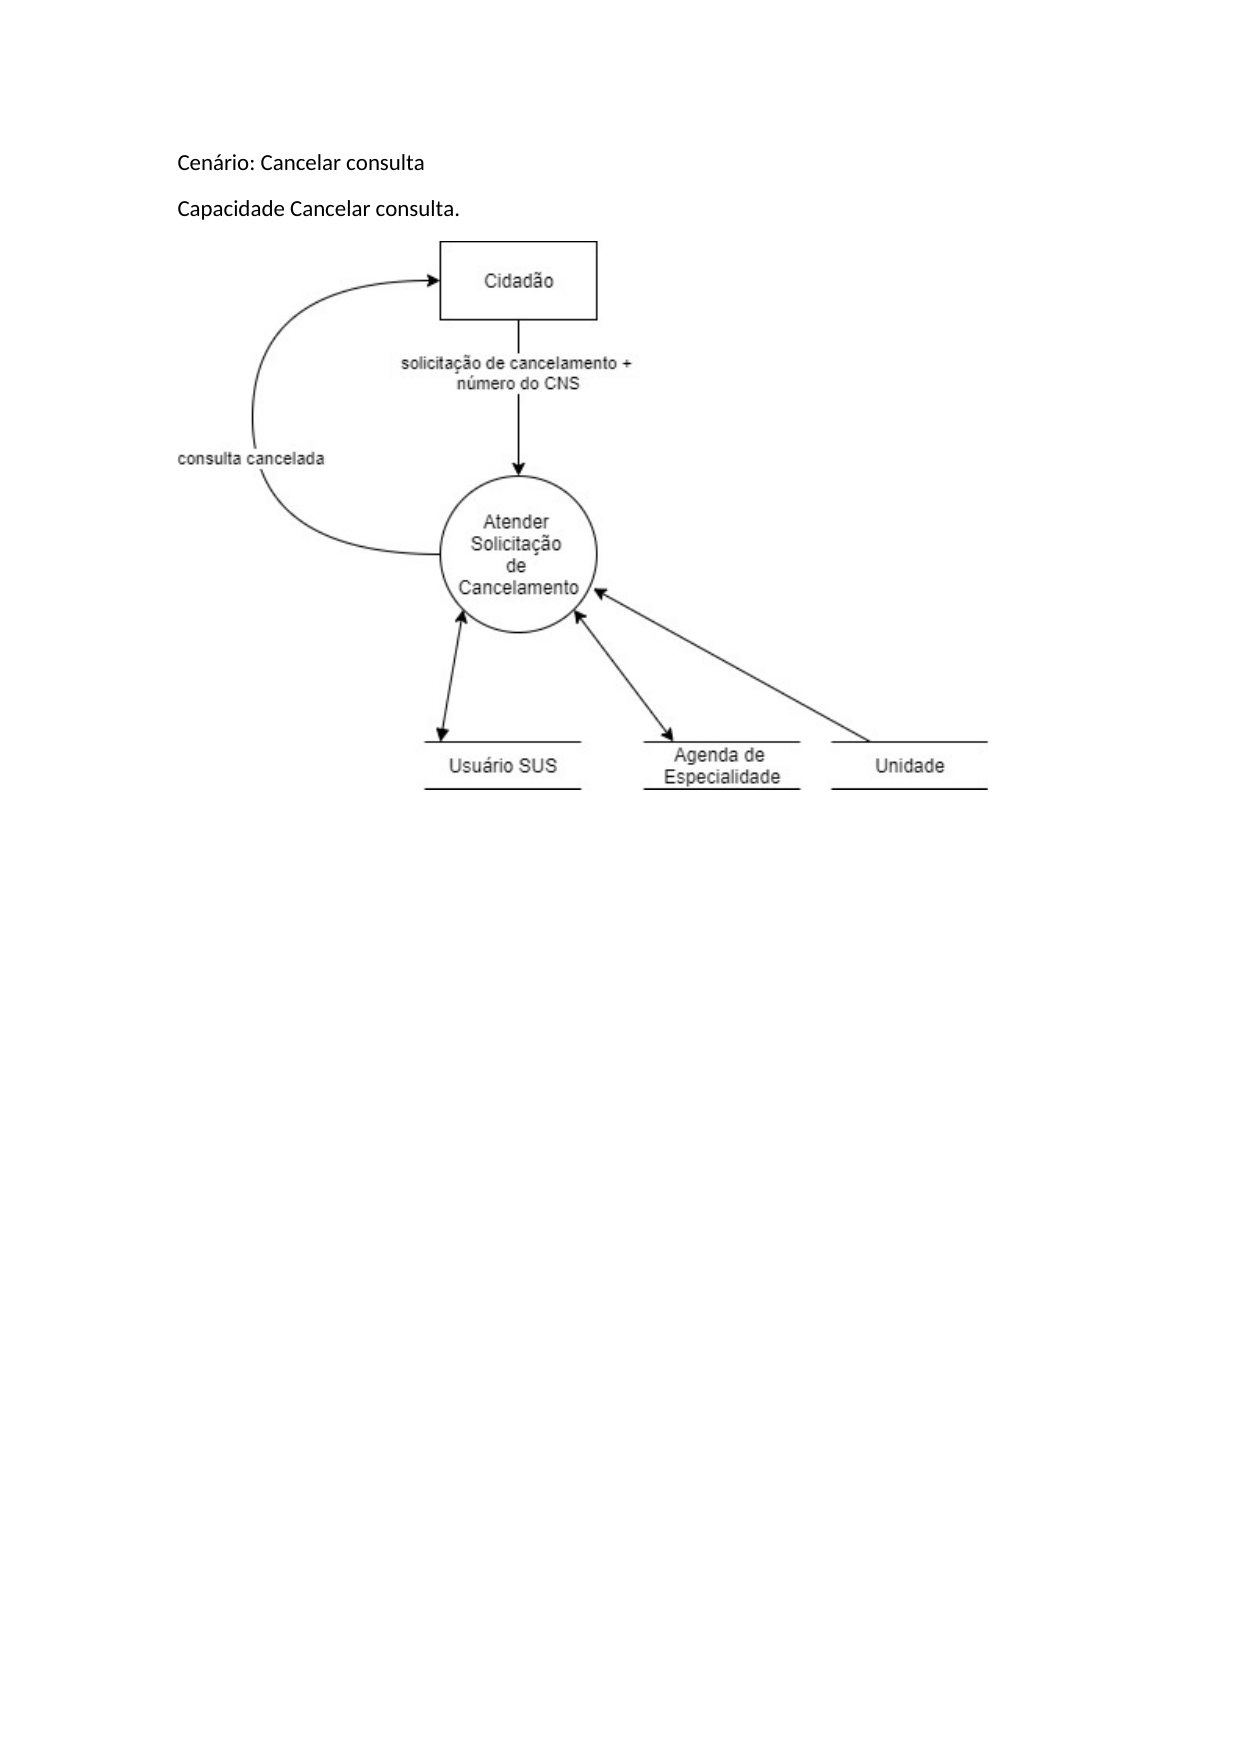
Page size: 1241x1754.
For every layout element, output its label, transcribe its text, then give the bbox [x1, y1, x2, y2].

text Cenário: Cancelar consulta [177, 148, 1063, 176]
picture [177, 241, 989, 790]
text Capacidade Cancelar consulta. [177, 194, 1063, 222]
